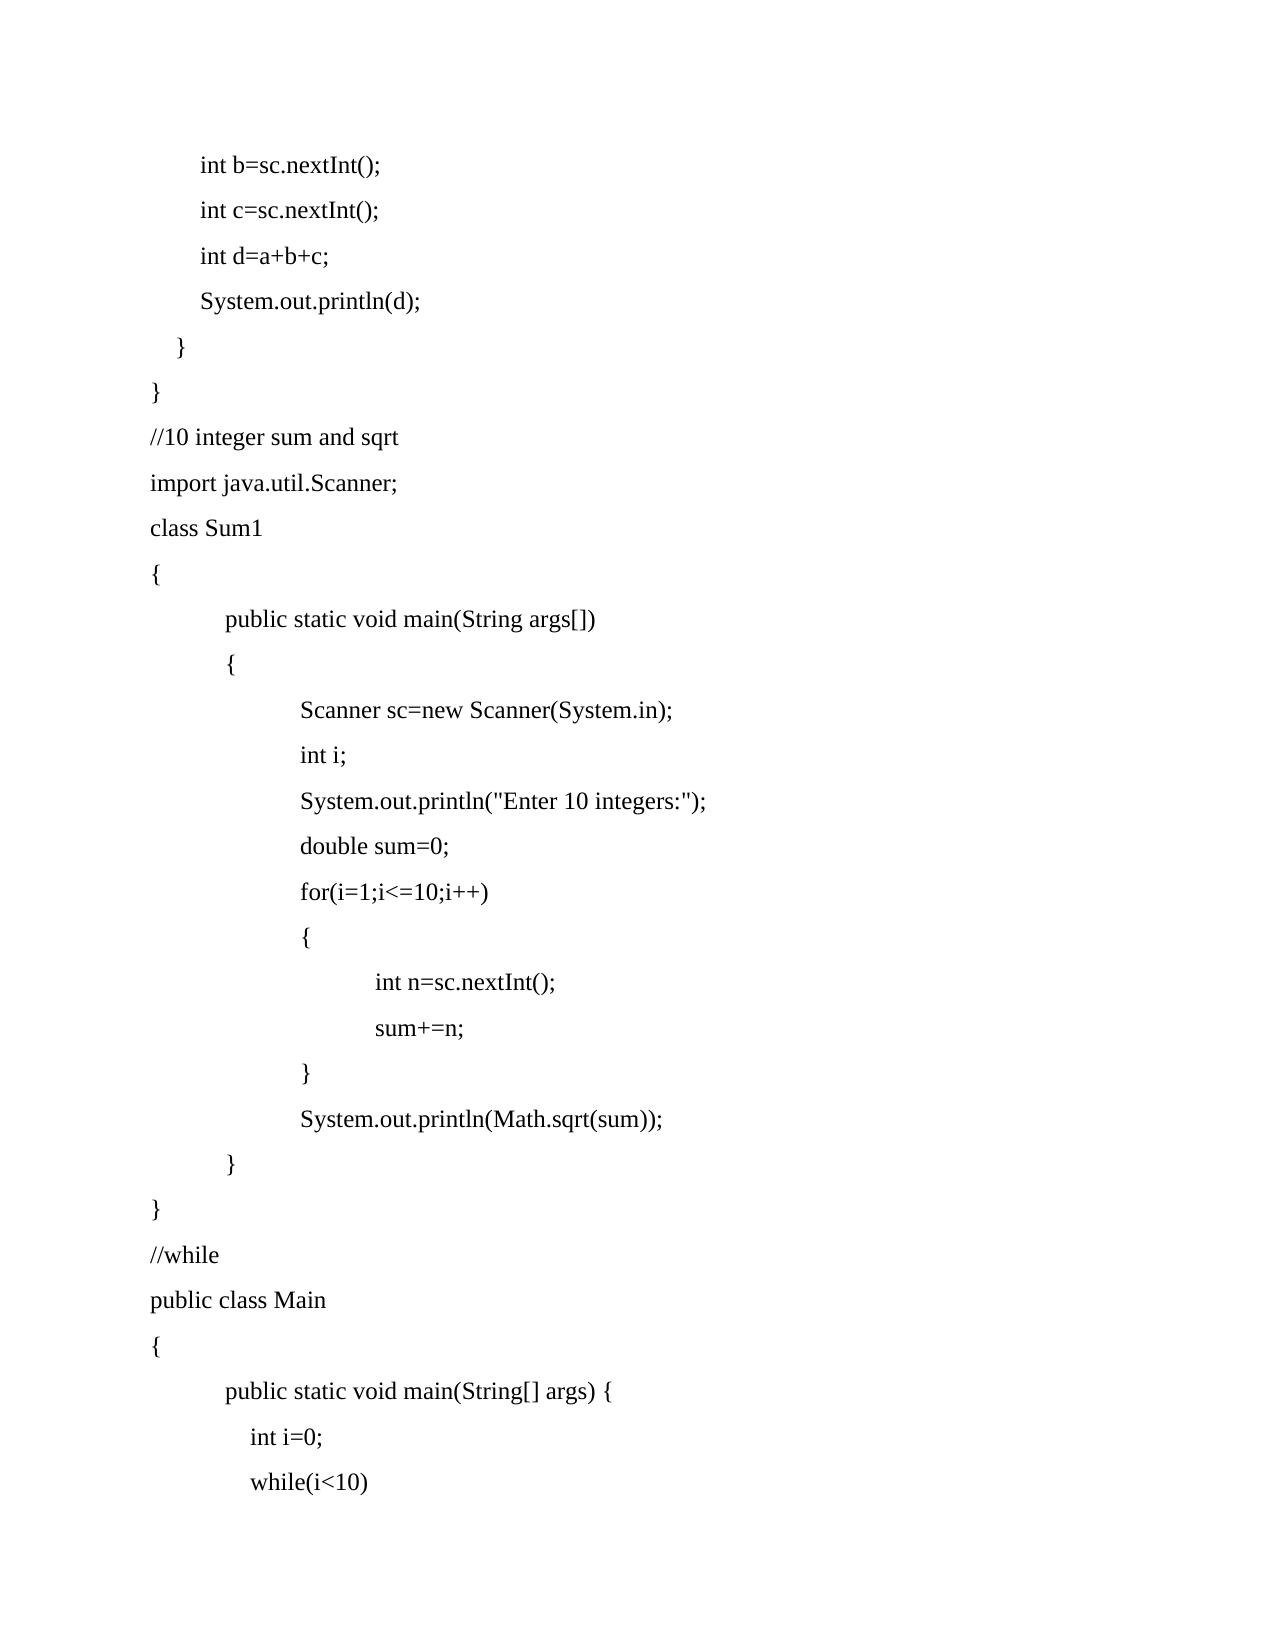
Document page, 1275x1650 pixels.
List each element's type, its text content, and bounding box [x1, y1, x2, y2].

text { [150, 1331, 1125, 1359]
text System.out.println("Enter 10 integers:"); [150, 786, 1125, 814]
text } [150, 1149, 1125, 1178]
text while(i<10) [150, 1467, 1125, 1496]
text } [150, 1058, 1125, 1087]
text int i; [150, 740, 1125, 769]
text public static void main(String[] args) { [150, 1376, 1125, 1405]
text } [150, 377, 1125, 406]
text int i=0; [150, 1422, 1125, 1450]
text { [150, 649, 1125, 678]
text } [150, 332, 1125, 360]
text //while [150, 1240, 1125, 1269]
text { [150, 922, 1125, 951]
text int d=a+b+c; [150, 241, 1125, 269]
text int n=sc.nextInt(); [150, 967, 1125, 996]
text sum+=n; [150, 1013, 1125, 1042]
text { [150, 559, 1125, 587]
text //10 integer sum and sqrt [150, 422, 1125, 451]
text import java.util.Scanner; [150, 468, 1125, 497]
text public static void main(String args[]) [150, 604, 1125, 633]
text System.out.println(d); [150, 286, 1125, 315]
text Scanner sc=new Scanner(System.in); [150, 695, 1125, 724]
text for(i=1;i<=10;i++) [150, 877, 1125, 905]
text System.out.println(Math.sqrt(sum)); [150, 1104, 1125, 1132]
text public class Main [150, 1285, 1125, 1314]
text double sum=0; [150, 831, 1125, 860]
text class Sum1 [150, 513, 1125, 542]
text int c=sc.nextInt(); [150, 195, 1125, 224]
text } [150, 1194, 1125, 1223]
text int b=sc.nextInt(); [150, 150, 1125, 179]
